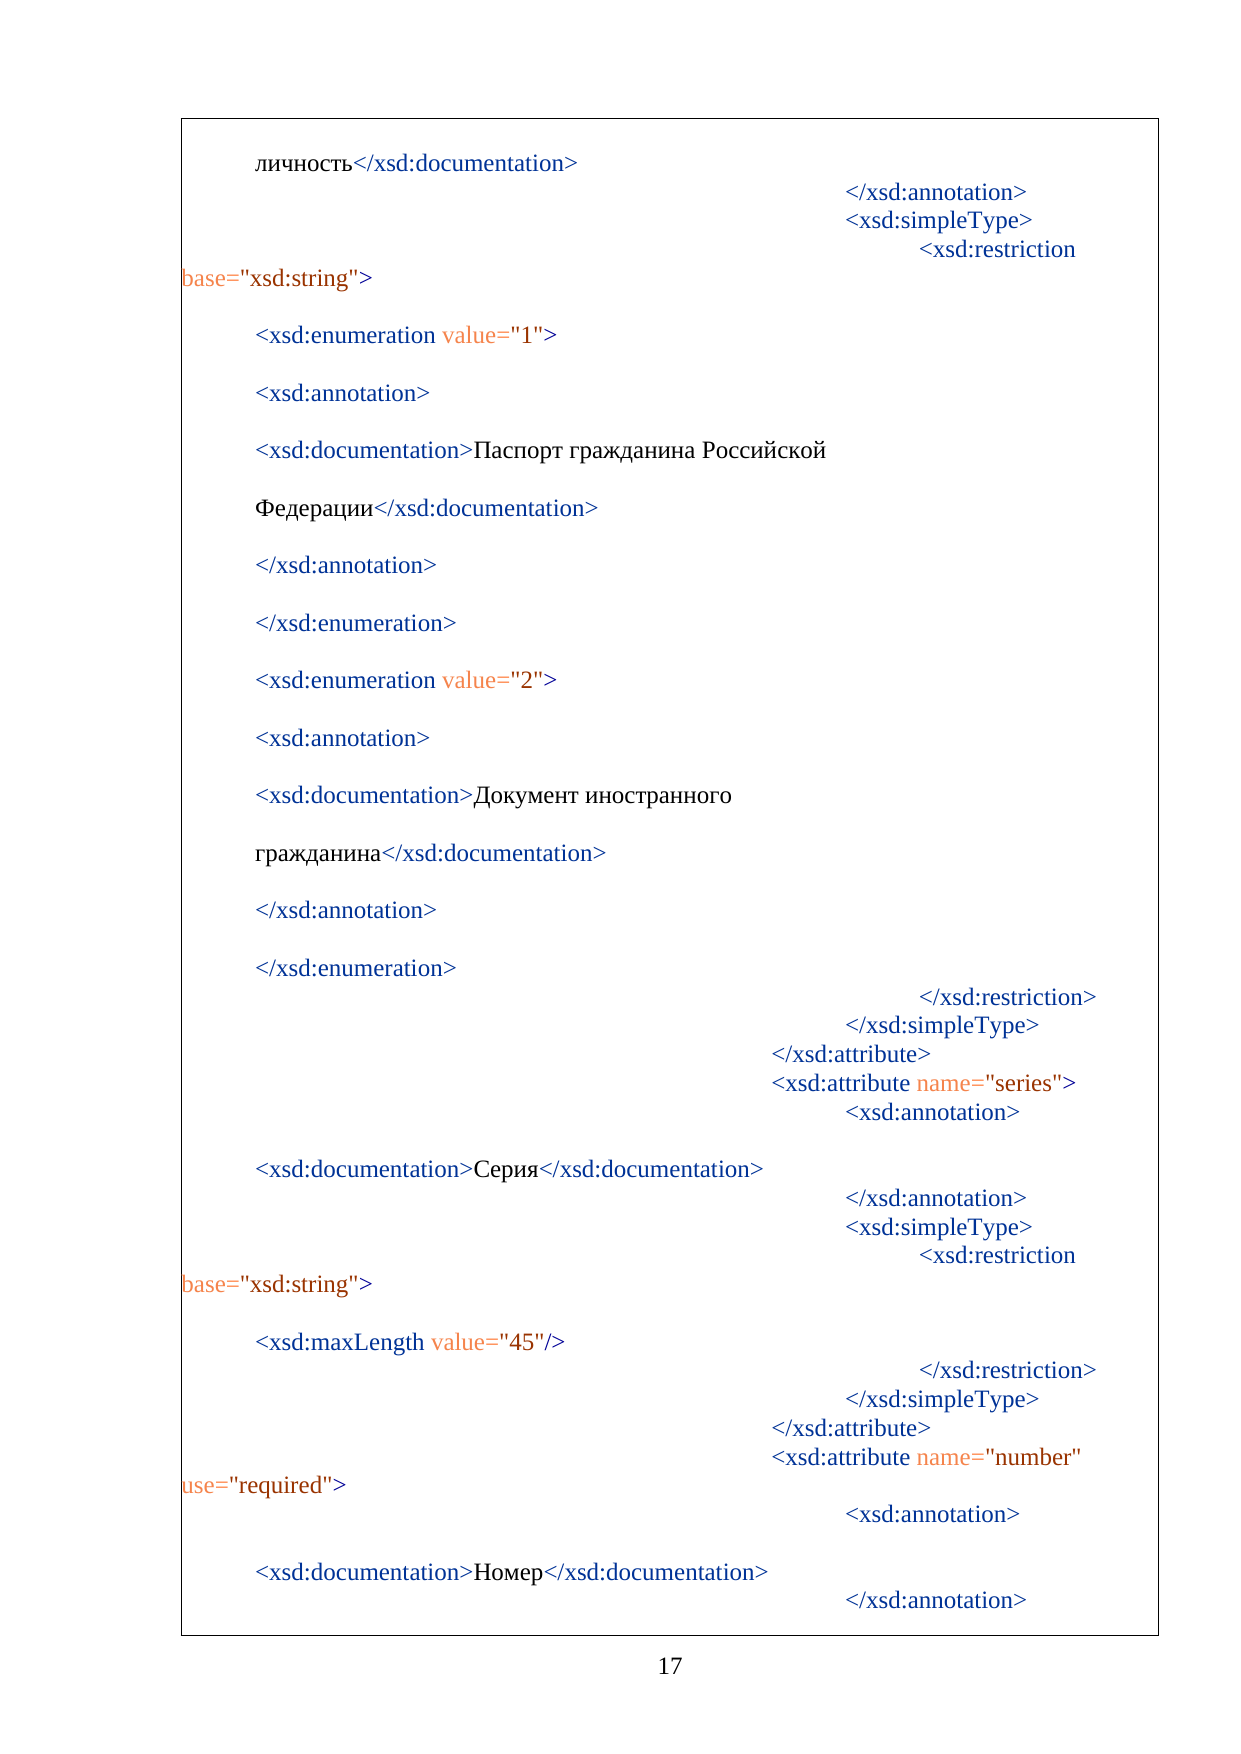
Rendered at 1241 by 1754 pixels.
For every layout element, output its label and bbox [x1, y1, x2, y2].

table_header [182, 119, 1158, 1635]
